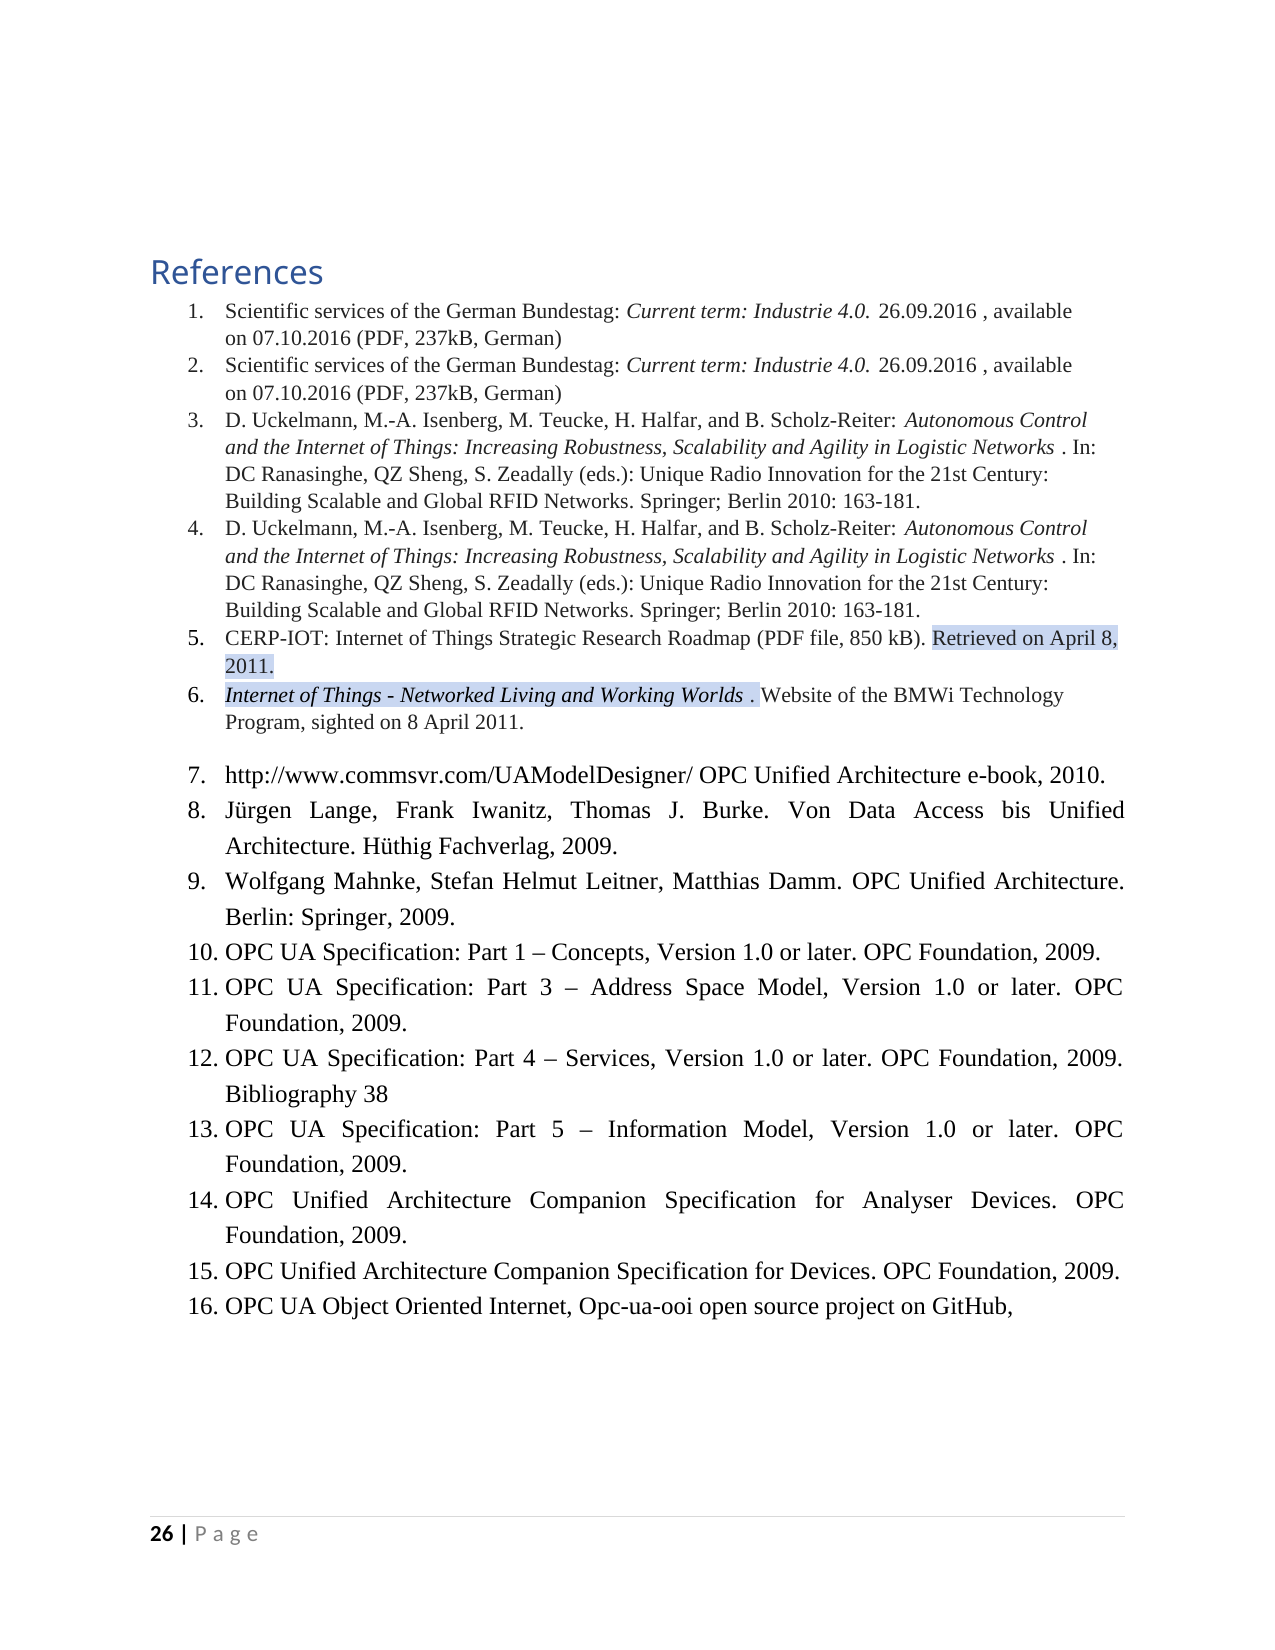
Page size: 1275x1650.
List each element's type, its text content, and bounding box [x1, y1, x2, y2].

list http://www.commsvr.com/UAModelDesigner/ OPC Unified Architecture e-book, 2010. [187, 753, 1125, 789]
list OPC UA Specification: Part 1 – Concepts, Version 1.0 or later. OPC Foundation, 2009. [187, 930, 1125, 966]
list OPC UA Specification: Part 4 – Services, Version 1.0 or later. OPC Foundation, 2009. Bibliography 38 [187, 1037, 1125, 1107]
list OPC UA Specification: Part 3 – Address Space Model, Version 1.0 or later. OPC Foundation, 2009. [187, 966, 1125, 1037]
list OPC UA Specification: Part 5 – Information Model, Version 1.0 or later. OPC Foundation, 2009. [187, 1107, 1125, 1178]
list OPC Unified Architecture Companion Specification for Devices. OPC Foundation, 2009. [187, 1249, 1125, 1284]
subtitle References [150, 249, 1125, 294]
list Jürgen Lange, Frank Iwanitz, Thomas J. Burke. Von Data Access bis Unified Architecture. Hüthig Fachverlag, 2009. [187, 789, 1125, 859]
list Internet of Things - Networked Living and Working Worlds . Website of the BMWi Technology Program, sighted on 8 April 2011. [187, 681, 1125, 734]
list OPC Unified Architecture Companion Specification for Analyser Devices. OPC Foundation, 2009. [187, 1178, 1125, 1249]
list CERP-IOT: Internet of Things Strategic Research Roadmap (PDF file, 850 kB). Retrieved on April 8, 2011. [187, 624, 1125, 679]
list D. Uckelmann, M.-A. Isenberg, M. Teucke, H. Halfar, and B. Scholz-Reiter: Autonomous Control and the Internet of Things: Increasing Robustness, Scalability and Agility in Logistic Networks . In: DC Ranasinghe, QZ Sheng, S. Zeadally (eds.): Unique Radio Innovation for the 21st Century: Building Scalable and Global RFID Networks. Springer; Berlin 2010: 163-181. [187, 407, 1125, 513]
list OPC UA Object Oriented Internet, Opc-ua-ooi open source project on GitHub, [187, 1284, 1125, 1320]
list Scientific services of the German Bundestag: Current term: Industrie 4.0. 26.09.2016 , available on 07.10.2016 (PDF, 237kB, German) [187, 298, 1125, 350]
list Wolfgang Mahnke, Stefan Helmut Leitner, Matthias Damm. OPC Unified Architecture. Berlin: Springer, 2009. [187, 859, 1125, 930]
list D. Uckelmann, M.-A. Isenberg, M. Teucke, H. Halfar, and B. Scholz-Reiter: Autonomous Control and the Internet of Things: Increasing Robustness, Scalability and Agility in Logistic Networks . In: DC Ranasinghe, QZ Sheng, S. Zeadally (eds.): Unique Radio Innovation for the 21st Century: Building Scalable and Global RFID Networks. Springer; Berlin 2010: 163-181. [187, 515, 1125, 622]
list Scientific services of the German Bundestag: Current term: Industrie 4.0. 26.09.2016 , available on 07.10.2016 (PDF, 237kB, German) [187, 352, 1125, 405]
